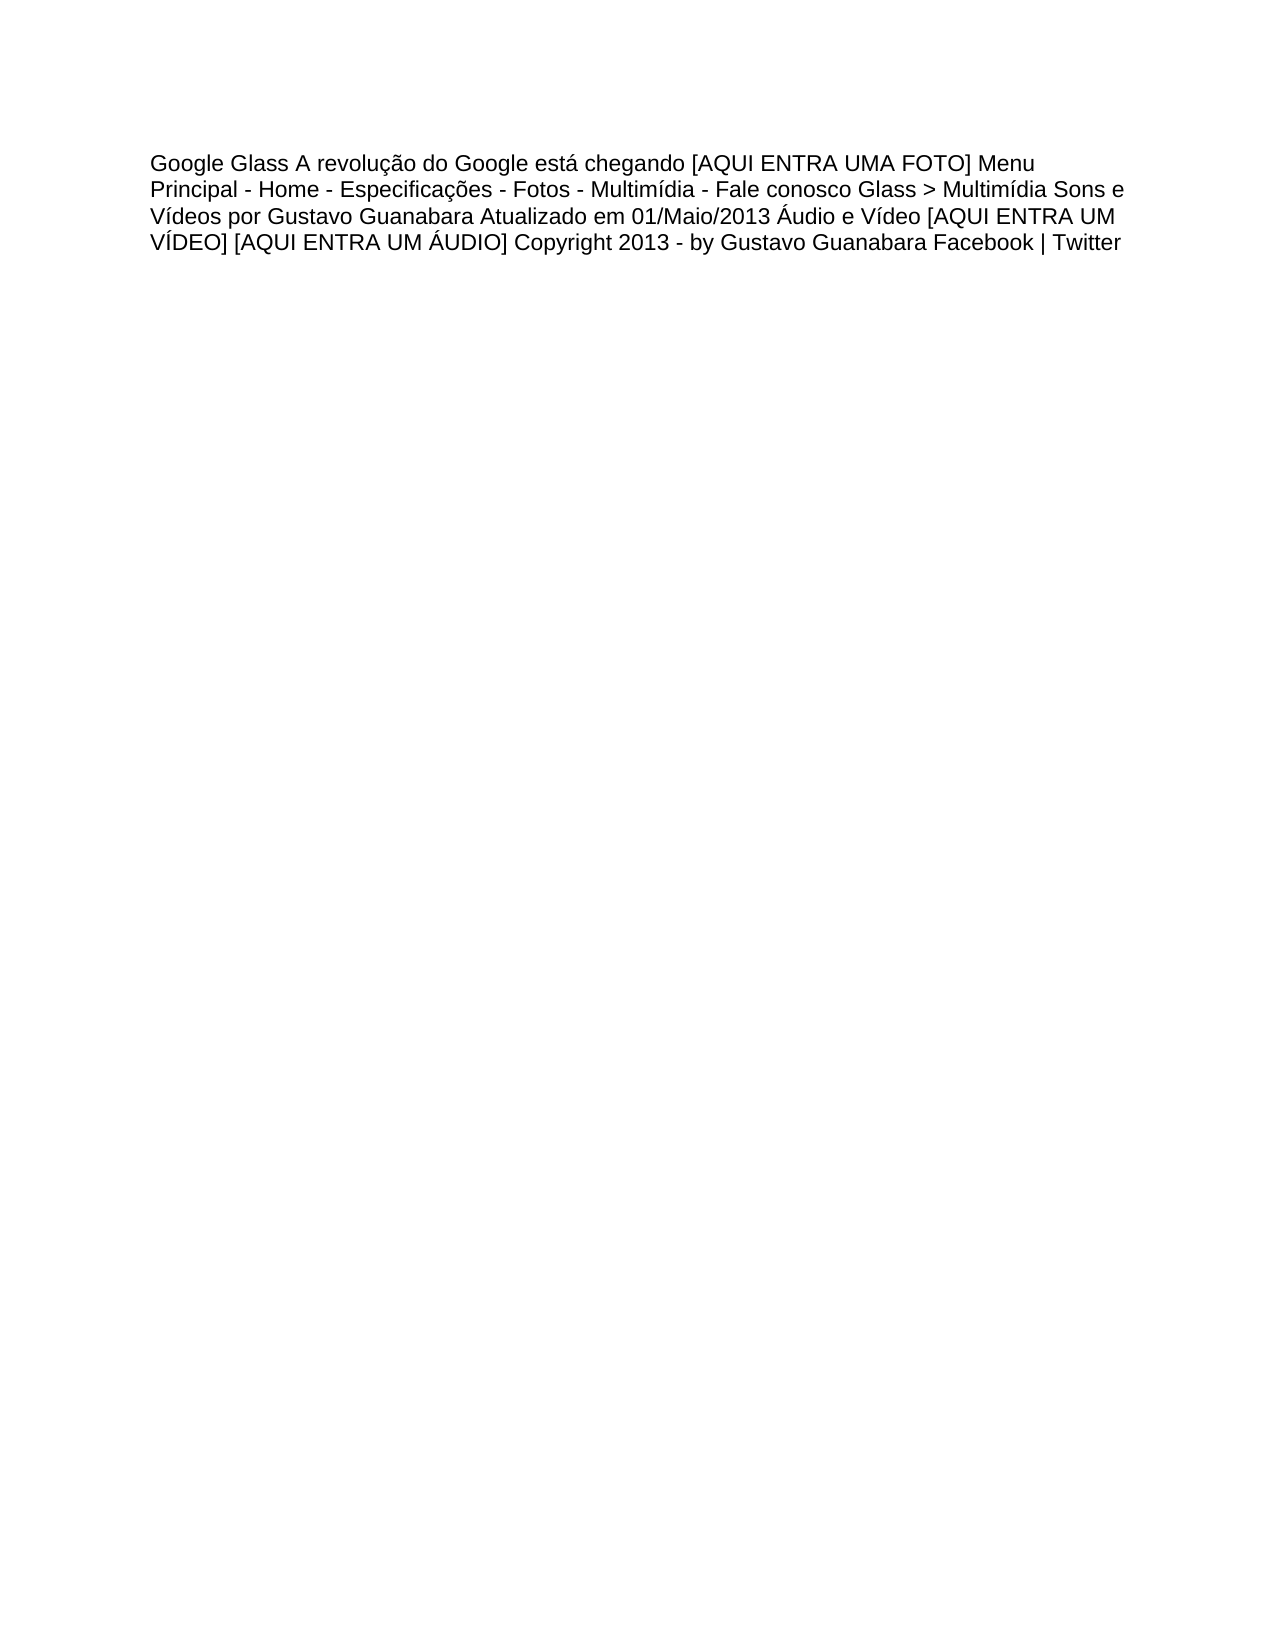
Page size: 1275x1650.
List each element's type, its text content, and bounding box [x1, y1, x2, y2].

text Google Glass A revolução do Google está chegando [AQUI ENTRA UMA FOTO] Menu Principal - Home - Especificações - Fotos - Multimídia - Fale conosco Glass > Multimídia Sons e Vídeos por Gustavo Guanabara Atualizado em 01/Maio/2013 Áudio e Vídeo [AQUI ENTRA UM VÍDEO] [AQUI ENTRA UM ÁUDIO] Copyright 2013 - by Gustavo Guanabara Facebook | Twitter [150, 150, 1125, 255]
